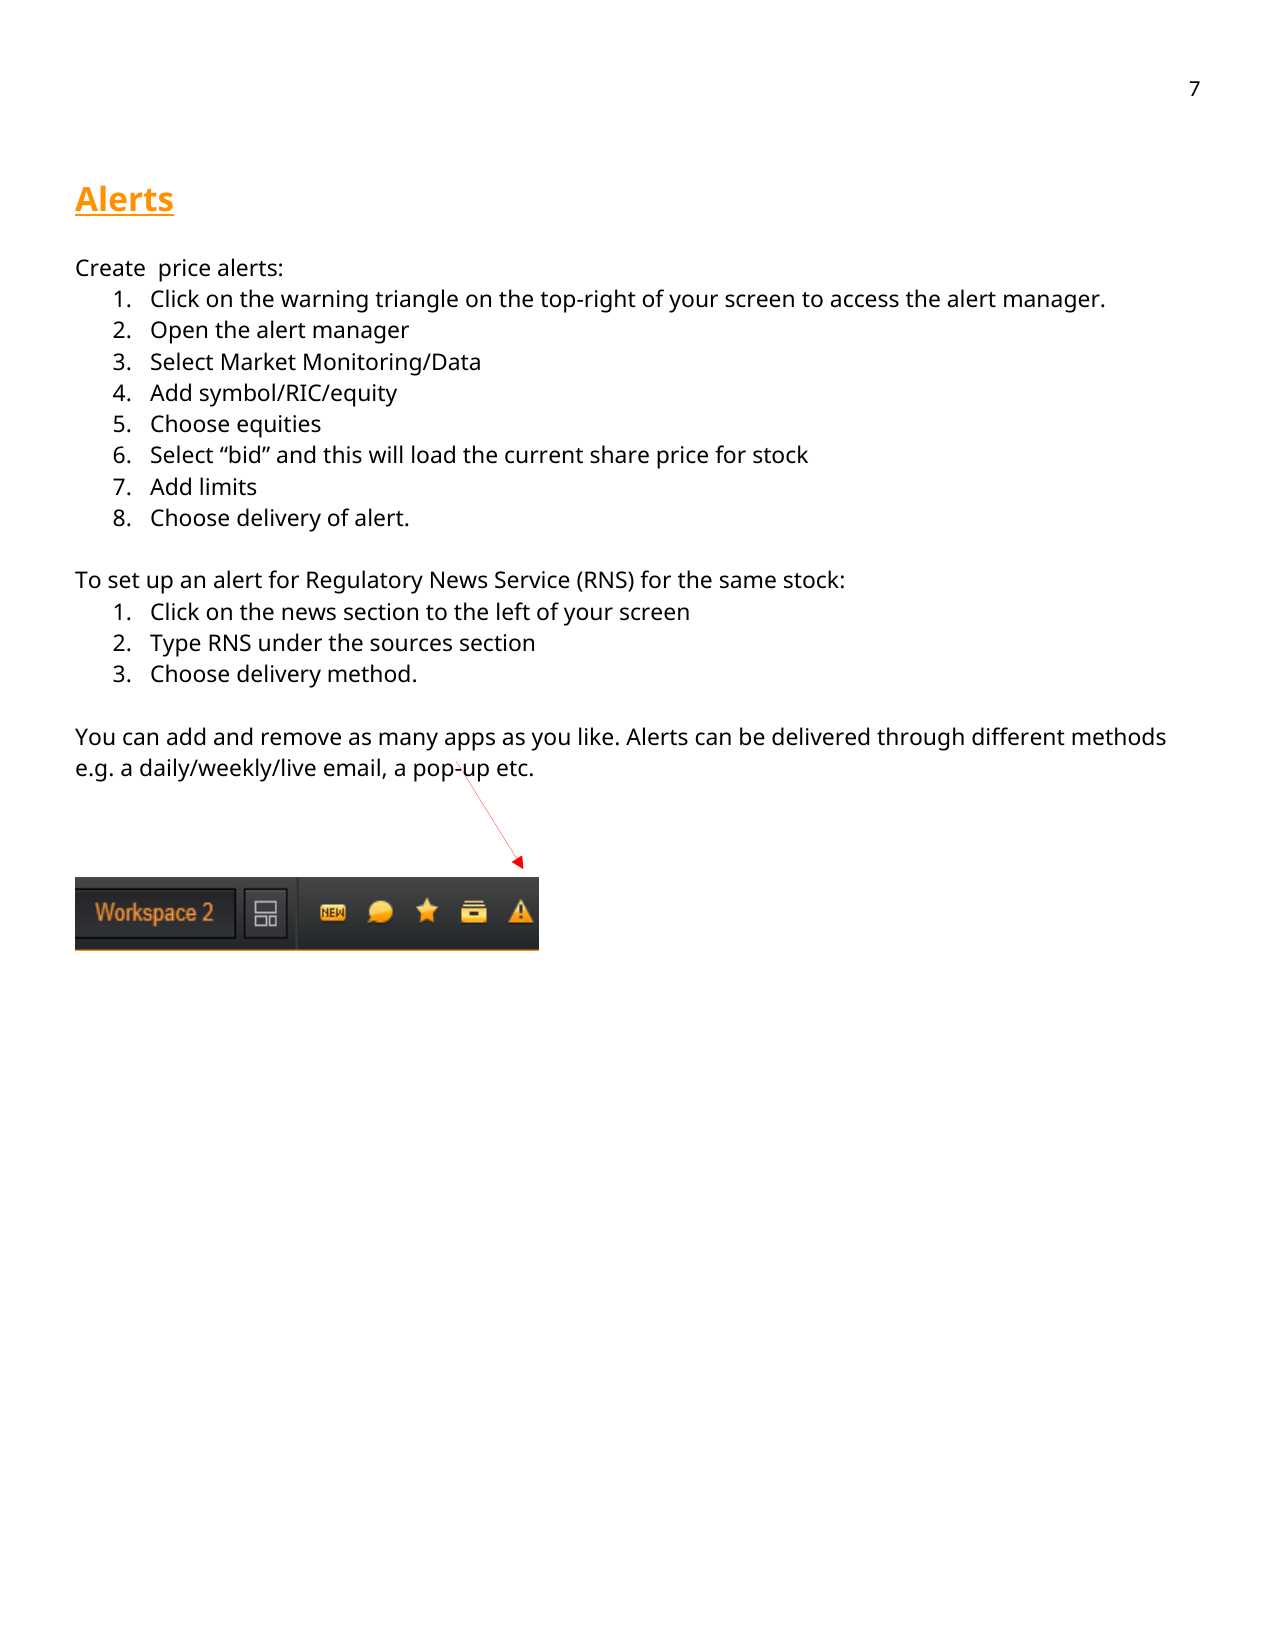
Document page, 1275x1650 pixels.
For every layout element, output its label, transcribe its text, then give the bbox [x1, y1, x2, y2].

list Type RNS under the sources section [112, 627, 1200, 658]
text Create price alerts: [75, 252, 1200, 283]
list Choose delivery method. [112, 658, 1200, 689]
list Choose delivery of alert. [112, 502, 1200, 533]
list Choose equities [112, 408, 1200, 439]
list Select Market Monitoring/Data [112, 346, 1200, 377]
list Add limits [112, 471, 1200, 502]
text To set up an alert for Regulatory News Service (RNS) for the same stock: [75, 564, 1200, 596]
list Select “bid” and this will load the current share price for stock [112, 439, 1200, 471]
list Add symbol/RIC/equity [112, 377, 1200, 408]
list Click on the warning triangle on the top-right of your screen to access the alert manager. [112, 283, 1200, 314]
picture [75, 877, 539, 951]
list Click on the news section to the left of your screen [112, 596, 1200, 627]
text You can add and remove as many apps as you like. Alerts can be delivered through different methods e.g. a daily/weekly/live email, a pop-up etc. [75, 721, 1200, 783]
text Alerts [75, 175, 1200, 221]
list Open the alert manager [112, 314, 1200, 346]
